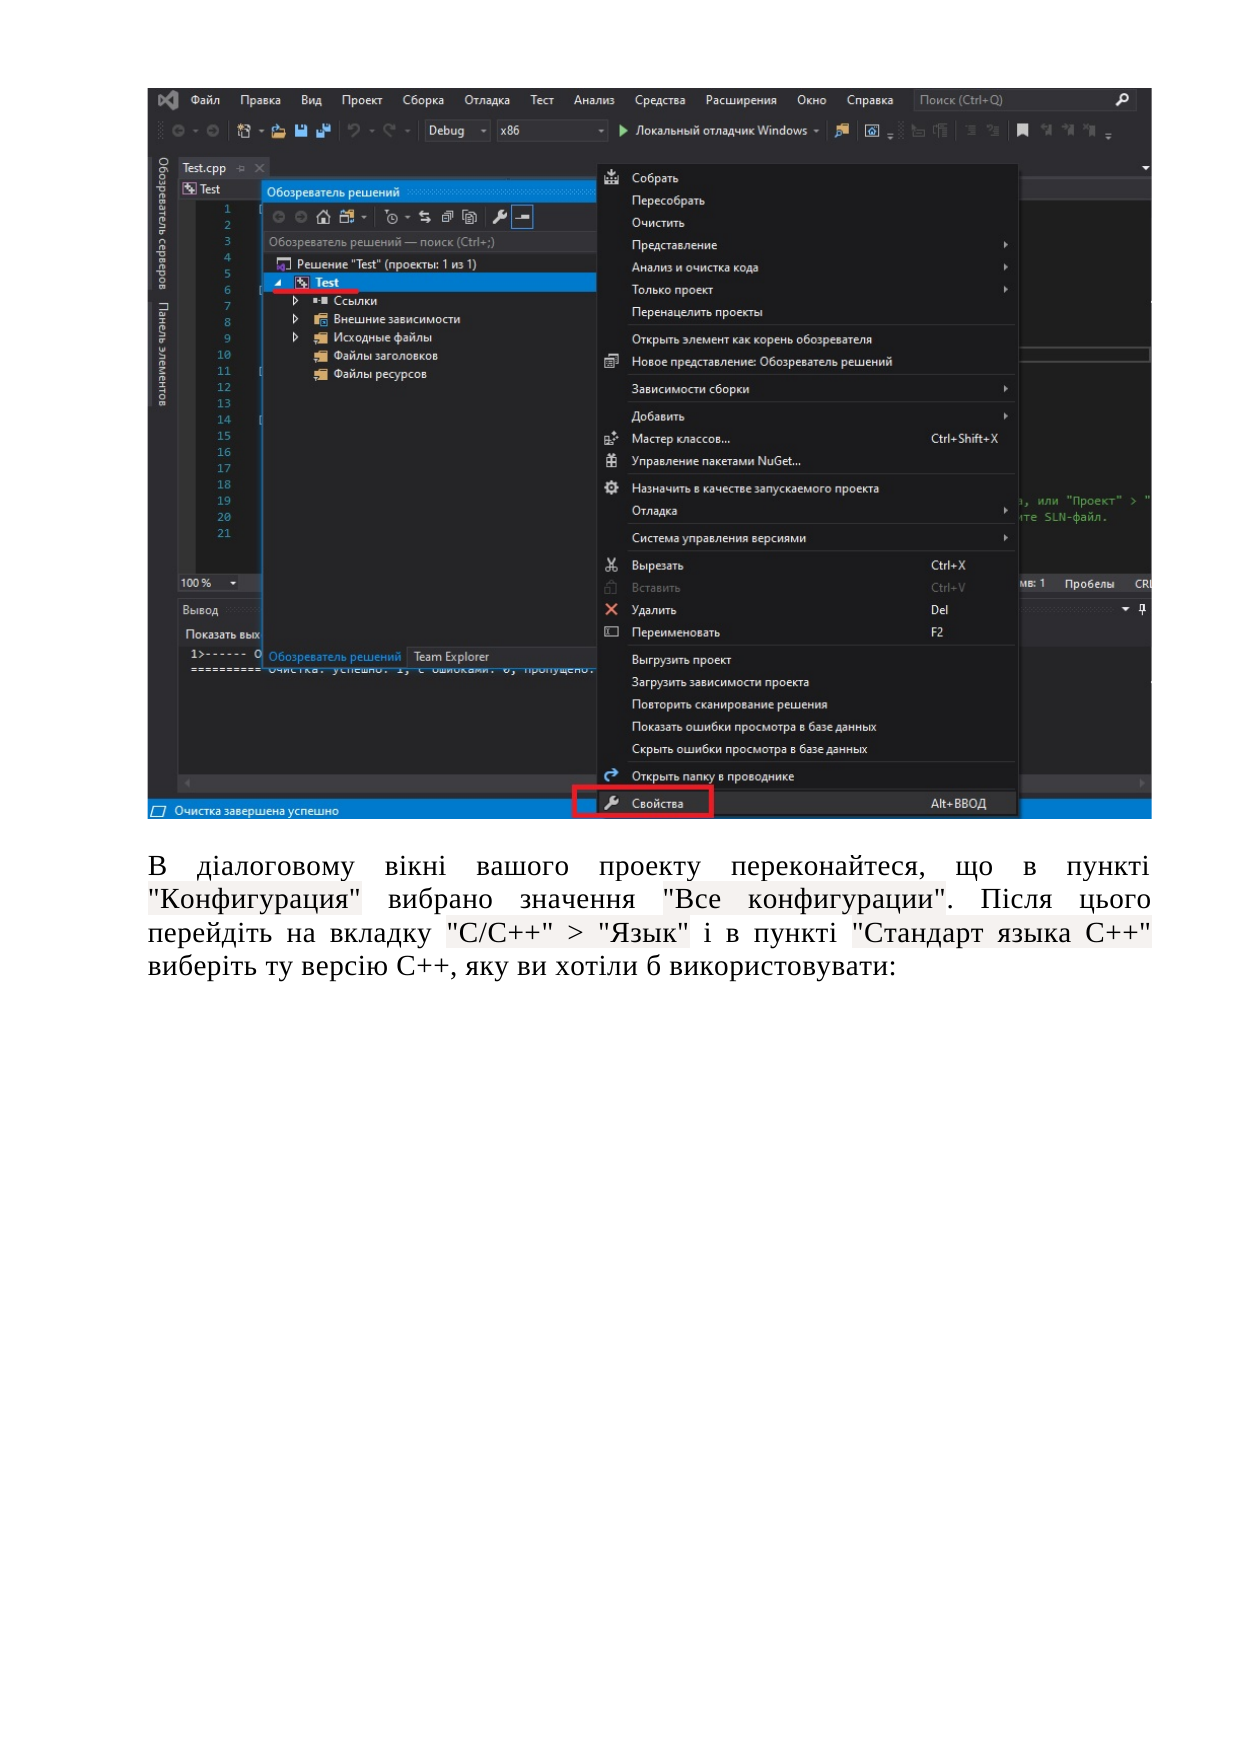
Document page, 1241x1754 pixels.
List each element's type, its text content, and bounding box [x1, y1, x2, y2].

picture [147, 88, 1152, 819]
text В діалоговому вікні вашого проекту переконайтеся, що в пункті "Конфигурация" вибрано значення "Все конфигурации". Після цього перейдіть на вкладку "C/C++" > "Язык" і в пункті "Стандарт языка С++" виберіть ту версію С++, яку ви хотіли б використовувати: [148, 948, 1152, 982]
